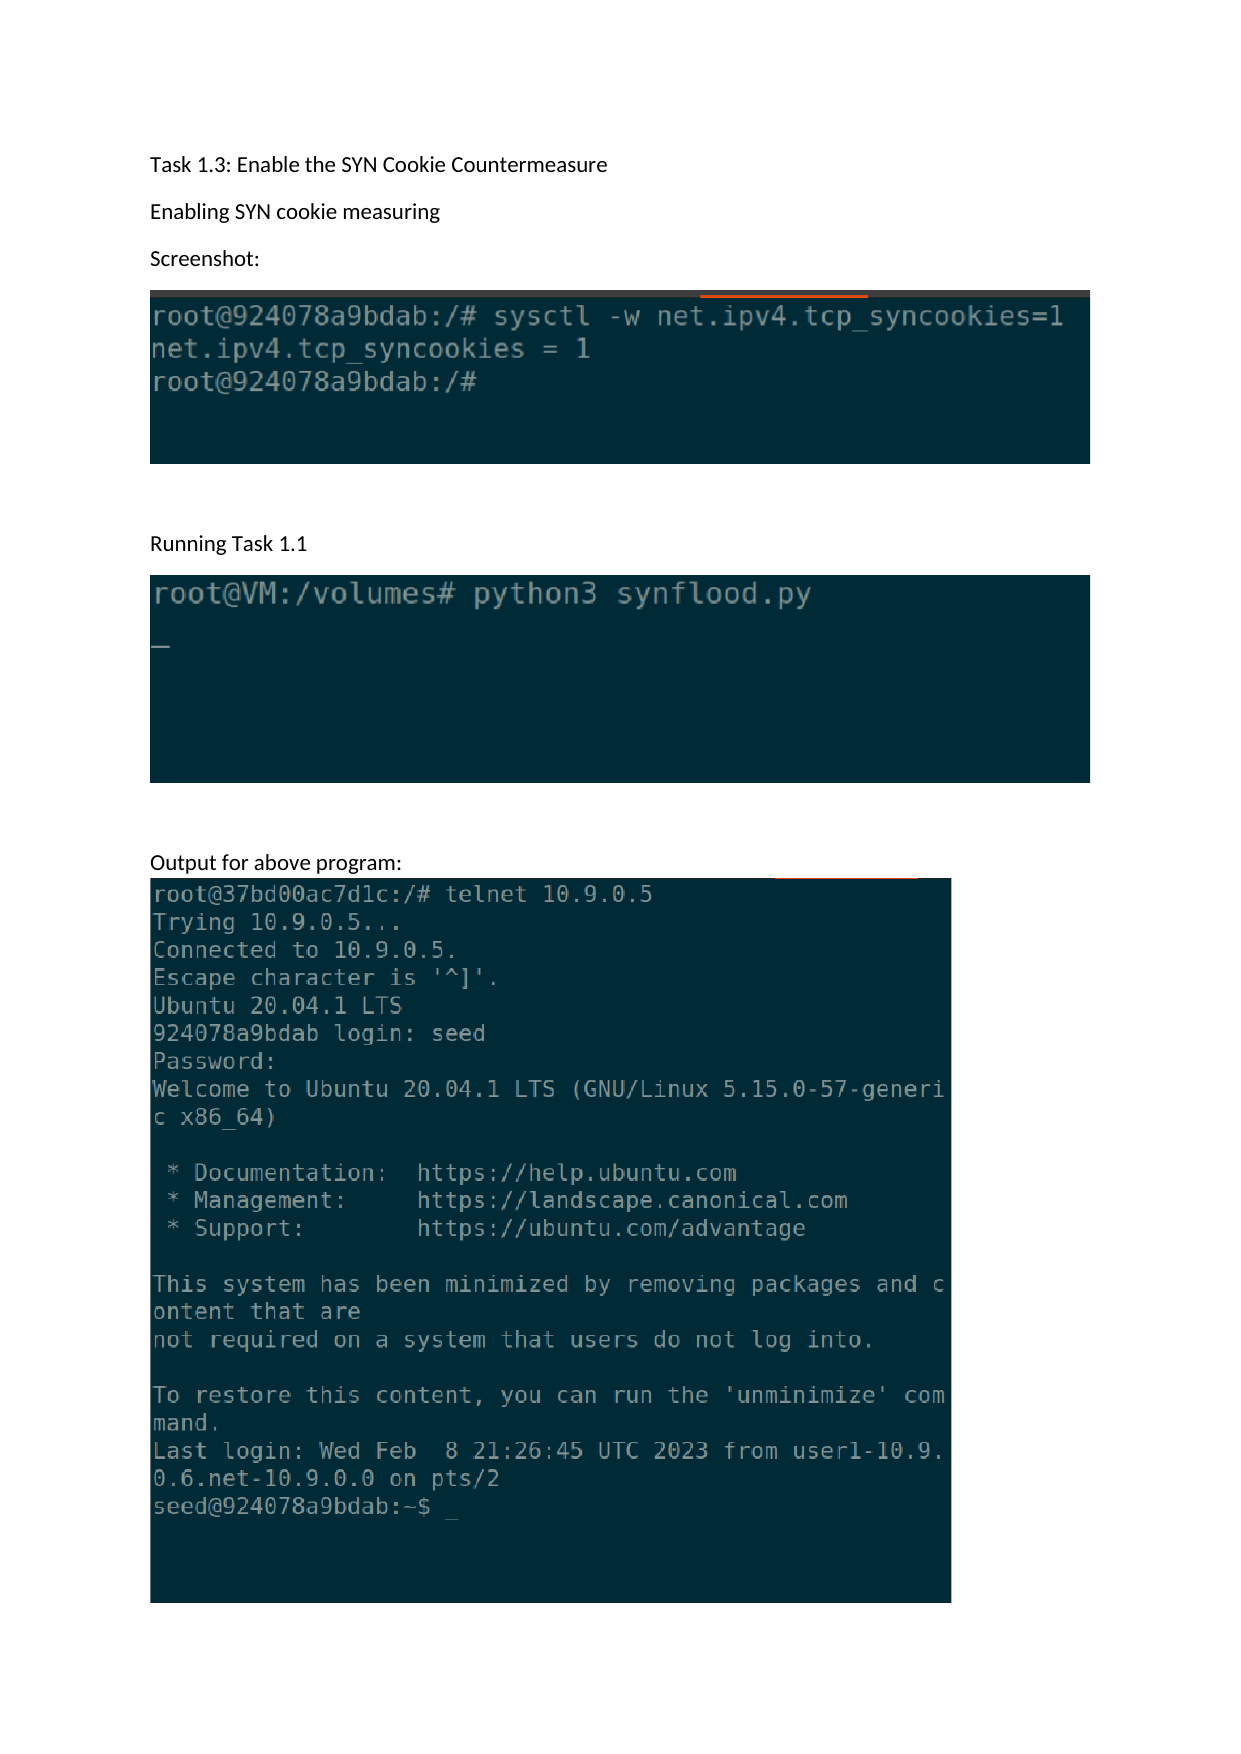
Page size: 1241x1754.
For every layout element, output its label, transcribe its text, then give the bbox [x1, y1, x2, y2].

picture [254, 1447, 262, 1462]
picture [625, 311, 640, 325]
picture [186, 921, 191, 932]
picture [224, 1002, 234, 1013]
picture [460, 372, 475, 391]
picture [260, 582, 276, 603]
picture [630, 1391, 637, 1402]
picture [669, 1169, 679, 1180]
picture [224, 1196, 234, 1207]
picture [878, 1086, 887, 1095]
picture [198, 918, 202, 929]
picture [253, 1025, 262, 1039]
picture [772, 306, 786, 325]
picture [168, 1086, 179, 1095]
picture [711, 1169, 720, 1180]
picture [316, 343, 328, 357]
picture [726, 588, 739, 603]
picture [315, 372, 328, 391]
picture [182, 976, 187, 984]
picture [529, 311, 539, 325]
picture [564, 588, 578, 603]
picture [155, 969, 164, 984]
picture [477, 1473, 482, 1484]
picture [433, 1193, 442, 1204]
picture [673, 1443, 679, 1458]
picture [519, 1220, 525, 1231]
picture [938, 1391, 945, 1402]
picture [507, 1280, 513, 1291]
picture [377, 891, 381, 901]
picture [420, 1498, 428, 1516]
picture [377, 942, 387, 955]
picture [545, 311, 556, 325]
picture [252, 1007, 262, 1013]
picture [824, 1280, 832, 1295]
picture [251, 1498, 262, 1513]
picture [880, 1280, 887, 1291]
picture [430, 343, 443, 357]
picture [310, 1169, 317, 1180]
picture [323, 1307, 331, 1318]
picture [349, 371, 360, 391]
picture [253, 914, 258, 929]
picture [752, 1280, 761, 1295]
picture [332, 343, 344, 362]
picture [936, 311, 948, 325]
picture [414, 343, 426, 357]
picture [837, 1391, 846, 1402]
picture [641, 1199, 651, 1205]
picture [697, 1169, 707, 1180]
picture [300, 306, 312, 325]
picture [182, 1473, 192, 1484]
picture [779, 588, 793, 609]
picture [307, 1025, 316, 1040]
picture [675, 311, 687, 325]
picture [251, 1336, 262, 1347]
picture [169, 377, 182, 391]
picture [654, 588, 667, 603]
picture [268, 942, 275, 957]
picture [253, 1196, 262, 1211]
picture [379, 1336, 387, 1347]
picture [795, 1276, 802, 1291]
picture [529, 582, 543, 603]
picture [461, 1280, 470, 1291]
picture [673, 582, 686, 603]
picture [851, 1397, 860, 1402]
picture [186, 1332, 192, 1347]
picture [283, 306, 295, 325]
picture [752, 1391, 756, 1402]
picture [545, 1196, 553, 1207]
picture [558, 1443, 569, 1458]
picture [600, 1337, 609, 1347]
picture [315, 306, 328, 325]
picture [210, 918, 220, 929]
picture [922, 1391, 929, 1402]
picture [169, 343, 182, 357]
picture [781, 1391, 791, 1402]
picture [418, 1081, 429, 1096]
picture [332, 588, 346, 603]
picture [872, 311, 882, 325]
picture [266, 306, 280, 325]
picture [185, 1002, 192, 1013]
picture [155, 1113, 164, 1124]
picture [251, 1109, 262, 1124]
picture [199, 974, 206, 984]
picture [211, 1062, 220, 1068]
picture [757, 311, 769, 325]
picture [381, 306, 393, 325]
picture [219, 338, 229, 357]
picture [905, 1086, 916, 1095]
picture [660, 1280, 666, 1291]
picture [453, 1443, 457, 1455]
picture [517, 1280, 526, 1291]
picture [269, 1277, 275, 1291]
picture [335, 1281, 346, 1291]
picture [446, 306, 458, 327]
picture [155, 377, 160, 391]
picture [464, 1081, 470, 1096]
picture [384, 371, 393, 391]
picture [451, 1280, 458, 1291]
text Running Task 1.1 [150, 529, 1090, 557]
picture [489, 1280, 498, 1291]
picture [307, 1196, 317, 1207]
picture [363, 1029, 373, 1044]
picture [447, 1193, 457, 1204]
text Output for above program: [150, 848, 1090, 1602]
picture [806, 307, 816, 325]
picture [669, 1443, 675, 1456]
picture [322, 1193, 331, 1204]
picture [418, 1220, 423, 1235]
picture [156, 1443, 166, 1458]
picture [205, 372, 213, 391]
picture [322, 891, 326, 901]
picture [460, 1196, 470, 1211]
picture [520, 1192, 525, 1203]
picture [480, 338, 491, 357]
picture [210, 1474, 220, 1485]
picture [266, 338, 279, 357]
picture [175, 1058, 179, 1068]
picture [203, 307, 213, 325]
picture [797, 1447, 804, 1458]
picture [530, 1285, 540, 1291]
picture [207, 583, 220, 603]
picture [490, 1081, 495, 1096]
picture [851, 1443, 860, 1458]
picture [727, 1280, 735, 1292]
picture [1018, 311, 1028, 325]
picture [185, 311, 198, 325]
picture [447, 1471, 457, 1482]
picture [771, 1391, 778, 1402]
picture [532, 1336, 540, 1347]
picture [512, 343, 523, 357]
picture [433, 1474, 441, 1490]
picture [195, 1192, 207, 1207]
picture [587, 1341, 595, 1347]
picture [196, 946, 200, 957]
picture [335, 1085, 339, 1096]
picture [297, 997, 304, 1013]
picture [585, 1391, 589, 1402]
picture [879, 1443, 887, 1458]
picture [211, 1196, 220, 1207]
picture [660, 1224, 666, 1235]
picture [810, 1391, 818, 1402]
picture [352, 1443, 359, 1458]
picture [168, 1307, 179, 1318]
picture [496, 311, 506, 325]
picture [336, 997, 346, 1013]
picture [238, 1471, 248, 1485]
picture [377, 1498, 381, 1513]
picture [185, 339, 197, 357]
picture [740, 311, 752, 330]
picture [283, 976, 290, 984]
picture [561, 307, 572, 325]
picture [224, 1025, 234, 1040]
picture [397, 343, 409, 357]
picture [298, 1280, 304, 1291]
text Screenshot: [150, 244, 1090, 272]
picture [267, 1447, 275, 1458]
picture [157, 588, 169, 603]
picture [300, 371, 311, 391]
picture [336, 1025, 341, 1039]
picture [349, 306, 360, 325]
picture [251, 306, 263, 325]
picture [572, 1192, 582, 1207]
picture [223, 589, 230, 605]
picture [547, 588, 561, 603]
picture [417, 886, 429, 900]
picture [690, 582, 703, 603]
picture [251, 1304, 261, 1315]
picture [183, 1280, 192, 1291]
picture [266, 1025, 274, 1040]
picture [391, 998, 399, 1006]
picture [258, 1053, 262, 1068]
picture [453, 1081, 457, 1096]
picture [615, 1391, 619, 1402]
picture [405, 1443, 412, 1458]
picture [477, 1025, 484, 1040]
picture [185, 377, 198, 391]
picture [332, 377, 344, 391]
picture [627, 1196, 637, 1211]
picture [533, 1448, 540, 1458]
picture [684, 1197, 693, 1207]
picture [768, 1196, 776, 1207]
picture [161, 1053, 166, 1062]
picture [602, 1284, 607, 1293]
picture [153, 343, 164, 357]
picture [512, 583, 524, 603]
picture [251, 886, 256, 901]
picture [934, 1280, 943, 1291]
picture [365, 371, 375, 391]
picture [797, 588, 810, 609]
picture [296, 1499, 304, 1512]
picture [211, 1025, 220, 1035]
picture [211, 1169, 220, 1180]
picture [572, 1449, 582, 1458]
picture [300, 886, 304, 901]
picture [364, 997, 374, 1013]
picture [366, 343, 375, 357]
picture [414, 372, 426, 391]
picture [224, 1475, 234, 1484]
picture [572, 1169, 579, 1184]
picture [986, 311, 997, 325]
picture [253, 1285, 261, 1291]
picture [870, 1085, 874, 1100]
picture [293, 914, 304, 928]
picture [335, 1470, 346, 1485]
picture [838, 311, 850, 330]
picture [624, 1391, 630, 1400]
picture [315, 588, 329, 603]
picture [460, 1029, 470, 1039]
picture [546, 886, 551, 901]
picture [614, 1164, 621, 1180]
picture [585, 1083, 589, 1095]
picture [560, 1276, 568, 1291]
picture [172, 1419, 179, 1430]
picture [896, 1445, 902, 1454]
picture [641, 1391, 645, 1402]
picture [409, 943, 415, 955]
picture [578, 306, 589, 325]
picture [241, 943, 247, 957]
picture [169, 1165, 176, 1173]
picture [381, 343, 393, 362]
picture [156, 1307, 164, 1317]
picture [310, 946, 317, 957]
picture [266, 1303, 275, 1318]
picture [460, 306, 476, 325]
picture [365, 974, 369, 984]
picture [293, 1029, 304, 1040]
picture [512, 311, 524, 330]
picture [1052, 306, 1062, 325]
picture [281, 1025, 290, 1040]
picture [155, 311, 166, 325]
picture [335, 1336, 343, 1347]
picture [186, 1025, 191, 1040]
picture [196, 1164, 203, 1180]
picture [822, 311, 834, 325]
picture [365, 1470, 373, 1485]
picture [636, 588, 650, 609]
picture [310, 1331, 317, 1347]
picture [810, 1281, 818, 1291]
picture [391, 1474, 399, 1485]
picture [697, 1443, 707, 1458]
picture [266, 1199, 275, 1206]
picture [332, 311, 344, 325]
picture [669, 1280, 677, 1291]
picture [230, 1498, 234, 1511]
picture [168, 1391, 176, 1402]
picture [768, 1281, 776, 1291]
picture [210, 1115, 218, 1124]
picture [196, 1307, 206, 1316]
picture [583, 582, 596, 603]
picture [391, 1029, 399, 1040]
picture [434, 1029, 441, 1040]
picture [630, 1169, 637, 1180]
picture [908, 1276, 916, 1291]
picture [743, 582, 757, 603]
picture [168, 997, 176, 1013]
picture [434, 1341, 441, 1347]
picture [474, 1280, 478, 1291]
picture [226, 583, 241, 601]
picture [421, 1336, 428, 1348]
picture [446, 343, 459, 357]
picture [418, 1280, 423, 1291]
picture [474, 1452, 484, 1458]
picture [502, 1391, 510, 1404]
picture [238, 1169, 248, 1180]
picture [475, 588, 489, 609]
picture [587, 1196, 595, 1207]
picture [349, 1029, 359, 1039]
picture [437, 582, 455, 603]
picture [199, 1025, 206, 1040]
picture [280, 1470, 288, 1484]
picture [714, 1226, 720, 1235]
picture [887, 311, 900, 327]
picture [578, 338, 589, 357]
picture [297, 582, 309, 605]
picture [254, 1391, 262, 1402]
picture [473, 1336, 480, 1347]
picture [423, 588, 434, 603]
picture [159, 1419, 171, 1430]
picture [903, 311, 916, 325]
picture [585, 1276, 595, 1291]
picture [711, 1336, 720, 1347]
picture [493, 588, 507, 609]
picture [447, 1452, 454, 1458]
picture [794, 1082, 800, 1095]
picture [604, 1081, 609, 1096]
picture [284, 1473, 290, 1482]
picture [168, 1336, 176, 1347]
picture [600, 1169, 609, 1180]
picture [250, 343, 263, 357]
picture [460, 1224, 464, 1240]
picture [210, 1224, 214, 1235]
picture [656, 1331, 665, 1347]
picture [698, 1280, 707, 1291]
picture [827, 1391, 833, 1402]
picture [619, 588, 631, 603]
picture [311, 974, 317, 984]
picture [168, 891, 172, 901]
picture [741, 1391, 749, 1402]
picture [210, 974, 214, 989]
picture [168, 1276, 172, 1291]
picture [252, 974, 256, 984]
picture [251, 372, 263, 391]
picture [828, 1086, 832, 1096]
picture [460, 1169, 468, 1184]
picture [787, 1224, 791, 1238]
picture [267, 1336, 275, 1347]
picture [279, 1196, 304, 1207]
picture [283, 371, 295, 391]
picture [283, 1502, 287, 1513]
picture [835, 1196, 847, 1207]
picture [574, 1392, 582, 1402]
picture [414, 306, 426, 325]
picture [365, 886, 369, 901]
picture [337, 942, 346, 957]
picture [210, 1307, 220, 1318]
picture [725, 311, 736, 325]
picture [335, 1498, 339, 1513]
picture [182, 1304, 192, 1318]
picture [320, 1443, 333, 1458]
picture [446, 371, 458, 393]
picture [697, 1196, 707, 1207]
picture [300, 339, 311, 357]
picture [754, 1081, 759, 1096]
picture [544, 1220, 548, 1235]
picture [532, 1391, 540, 1402]
picture [490, 1443, 498, 1458]
picture [234, 343, 247, 362]
picture [725, 1196, 732, 1207]
picture [224, 918, 234, 932]
picture [168, 946, 176, 957]
text Task 1.3: Enable the SYN Cookie Countermeasure [150, 150, 1090, 178]
picture [199, 1443, 206, 1458]
picture [322, 974, 326, 984]
picture [489, 1470, 498, 1478]
picture [170, 918, 179, 929]
picture [620, 886, 624, 901]
picture [692, 307, 703, 325]
picture [369, 588, 381, 603]
picture [969, 306, 982, 325]
picture [562, 889, 568, 898]
picture [223, 1085, 235, 1096]
picture [349, 1307, 359, 1317]
picture [418, 1192, 429, 1207]
picture [495, 343, 508, 357]
picture [658, 311, 671, 325]
picture [216, 306, 247, 328]
picture [309, 1470, 317, 1484]
picture [752, 1199, 757, 1207]
picture [172, 588, 186, 603]
picture [243, 582, 258, 603]
picture [266, 371, 280, 391]
picture [838, 1447, 842, 1458]
picture [397, 311, 409, 325]
picture [169, 311, 182, 325]
picture [239, 1030, 248, 1040]
picture [336, 1169, 346, 1180]
picture [293, 1304, 303, 1315]
picture [631, 1081, 637, 1091]
picture [216, 371, 247, 394]
picture [150, 290, 1091, 298]
picture [284, 889, 290, 898]
picture [378, 1443, 387, 1458]
picture [365, 306, 377, 325]
picture [614, 1196, 624, 1207]
picture [707, 588, 721, 603]
picture [952, 311, 965, 325]
picture [405, 1474, 415, 1485]
picture [241, 1336, 248, 1351]
picture [241, 1388, 247, 1402]
text Enabling SYN cookie measuring [150, 197, 1090, 225]
picture [169, 1025, 179, 1032]
picture [600, 1081, 604, 1096]
picture [1001, 311, 1013, 325]
picture [238, 1086, 248, 1095]
picture [647, 891, 651, 901]
picture [447, 1029, 457, 1039]
picture [558, 1196, 565, 1207]
picture [752, 1447, 762, 1458]
picture [156, 1025, 164, 1038]
picture [352, 582, 363, 603]
picture [461, 1474, 470, 1479]
picture [268, 1470, 273, 1485]
picture [153, 1081, 166, 1096]
picture [311, 997, 316, 1013]
picture [656, 1453, 665, 1458]
picture [239, 1197, 248, 1207]
picture [189, 588, 203, 603]
picture [397, 377, 409, 391]
picture [336, 1391, 346, 1402]
picture [168, 1448, 179, 1458]
picture [698, 1087, 703, 1095]
picture [780, 1336, 791, 1349]
picture [464, 338, 475, 357]
picture [337, 1307, 346, 1318]
picture [349, 943, 355, 955]
picture [919, 311, 932, 325]
picture [810, 1336, 818, 1347]
picture [155, 1470, 164, 1485]
picture [561, 1164, 568, 1180]
picture [572, 1336, 582, 1347]
picture [377, 1276, 385, 1291]
picture [385, 588, 418, 603]
